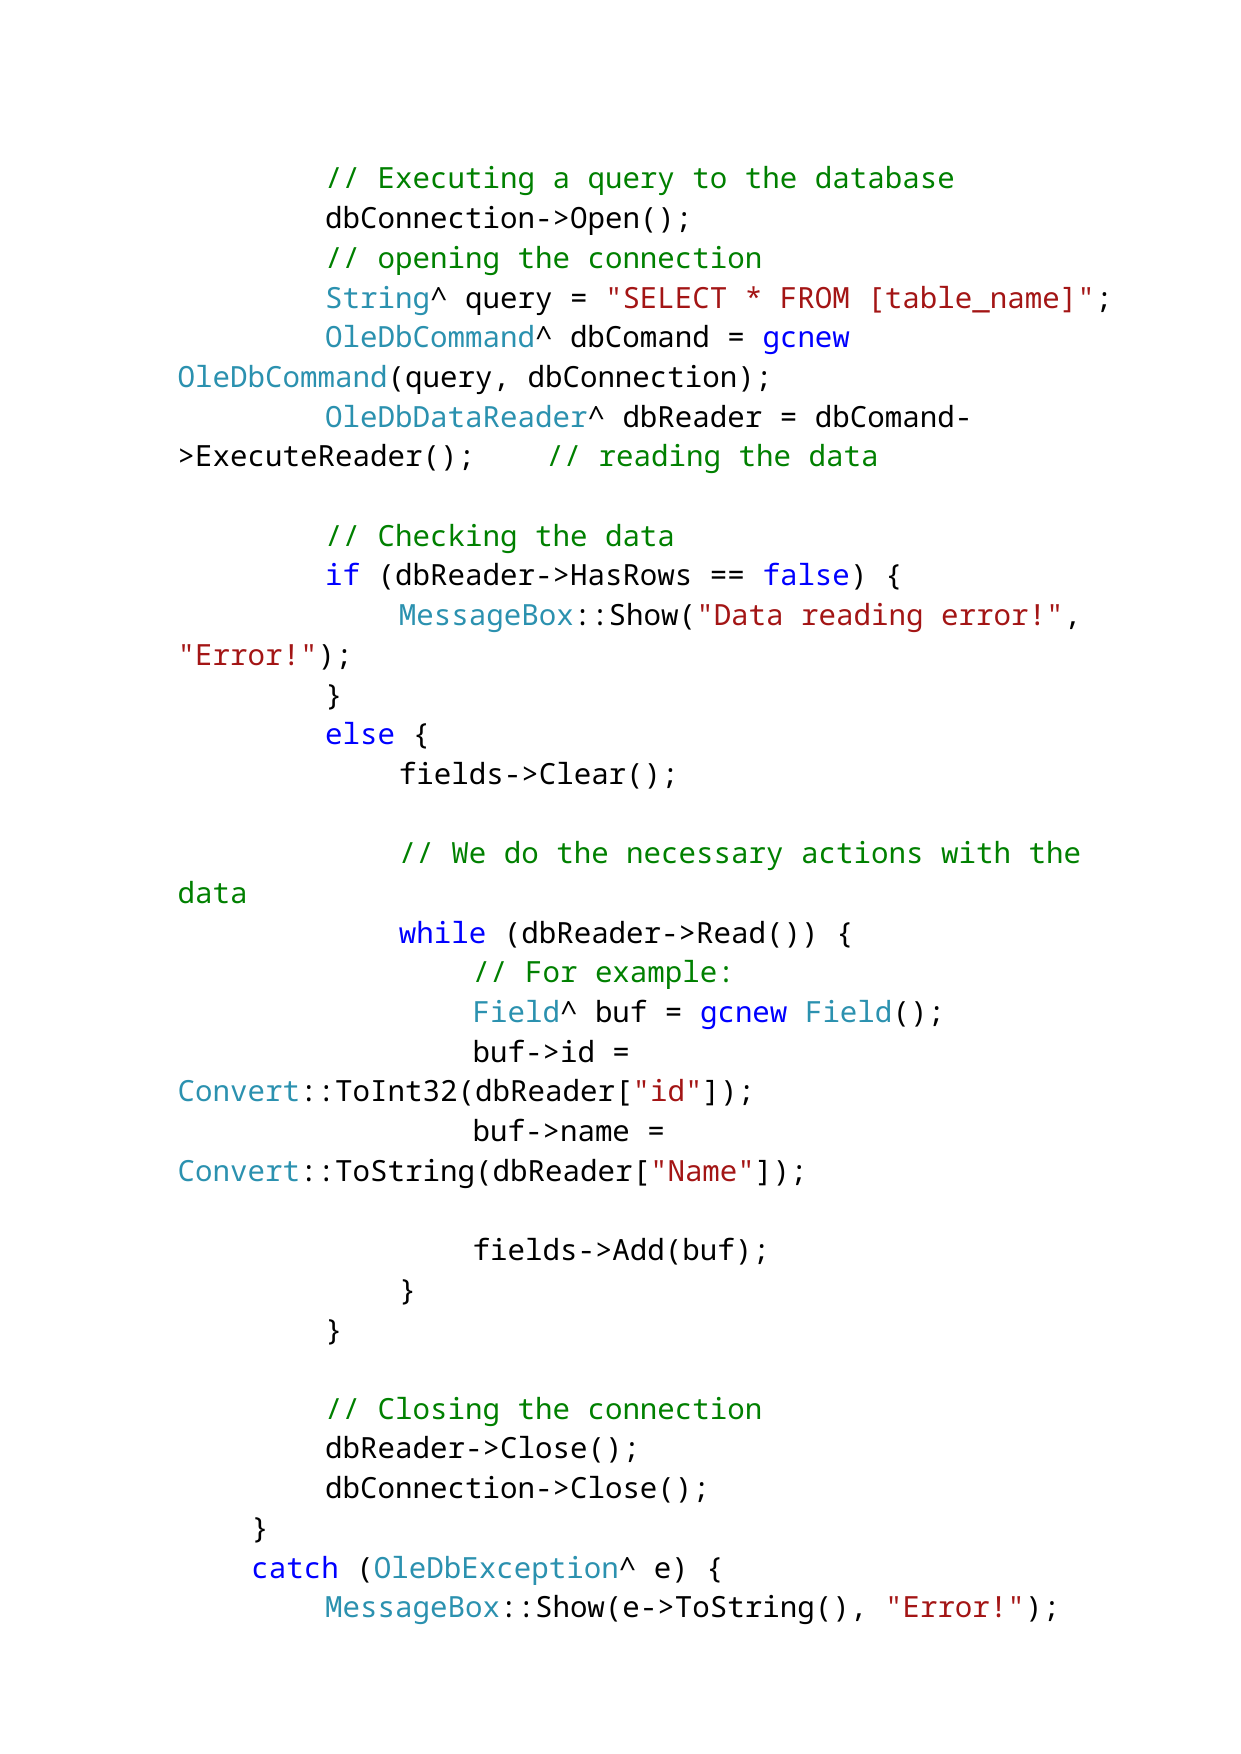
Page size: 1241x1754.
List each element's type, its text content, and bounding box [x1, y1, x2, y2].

text dbConnection->Close(); [177, 1467, 1152, 1507]
text dbReader->Close(); [177, 1428, 1152, 1467]
text Field^ buf = gcnew Field(); [177, 991, 1152, 1031]
text OleDbCommand^ dbComand = gcnew OleDbCommand(query, dbConnection); [177, 317, 1152, 396]
text fields->Add(buf); [177, 1229, 1152, 1269]
text String^ query = "SELECT * FROM [table_name]"; [177, 277, 1152, 317]
text // Executing a query to the database [177, 158, 1152, 197]
text buf->name = Convert::ToString(dbReader["Name"]); [177, 1110, 1152, 1190]
text // For example: [177, 952, 1152, 991]
text } [177, 1507, 1152, 1547]
text while (dbReader->Read()) { [177, 912, 1152, 952]
text } [177, 1269, 1152, 1309]
text catch (OleDbException^ e) { [177, 1547, 1152, 1587]
text // We do the necessary actions with the data [177, 832, 1152, 912]
text buf->id = Convert::ToInt32(dbReader["id"]); [177, 1031, 1152, 1110]
text dbConnection->Open(); // opening the connection [177, 197, 1152, 277]
text // Checking the data [177, 515, 1152, 555]
text // Closing the connection [177, 1388, 1152, 1428]
text else { [177, 713, 1152, 753]
text } [177, 674, 1152, 713]
text if (dbReader->HasRows == false) { [177, 555, 1152, 594]
text MessageBox::Show(e->ToString(), "Error!"); [177, 1587, 1152, 1626]
text OleDbDataReader^ dbReader = dbComand->ExecuteReader(); // reading the data [177, 396, 1152, 475]
text fields->Clear(); [177, 753, 1152, 793]
text } [177, 1309, 1152, 1348]
text MessageBox::Show("Data reading error!", "Error!"); [177, 594, 1152, 674]
